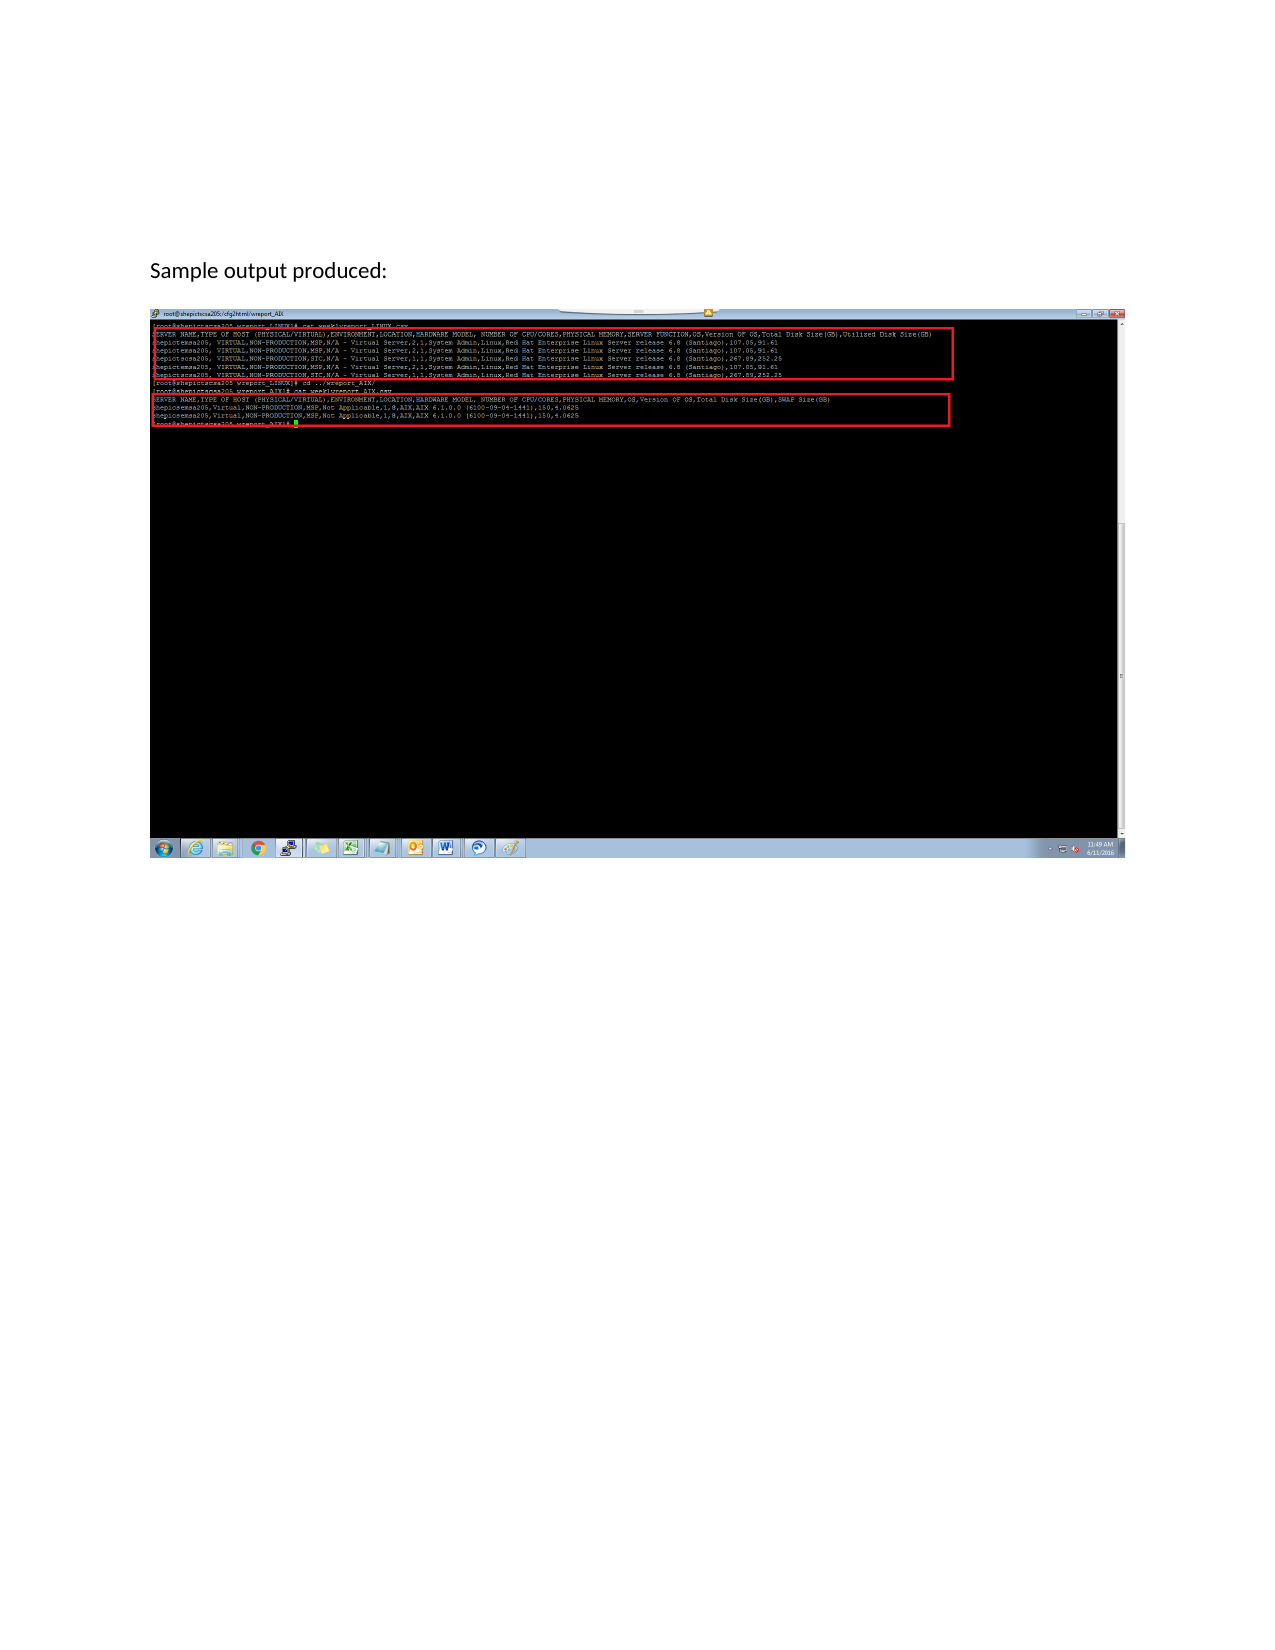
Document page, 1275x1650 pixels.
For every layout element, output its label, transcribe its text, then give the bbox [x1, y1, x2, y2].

picture [150, 309, 1125, 858]
text Sample output produced: [150, 256, 1125, 284]
